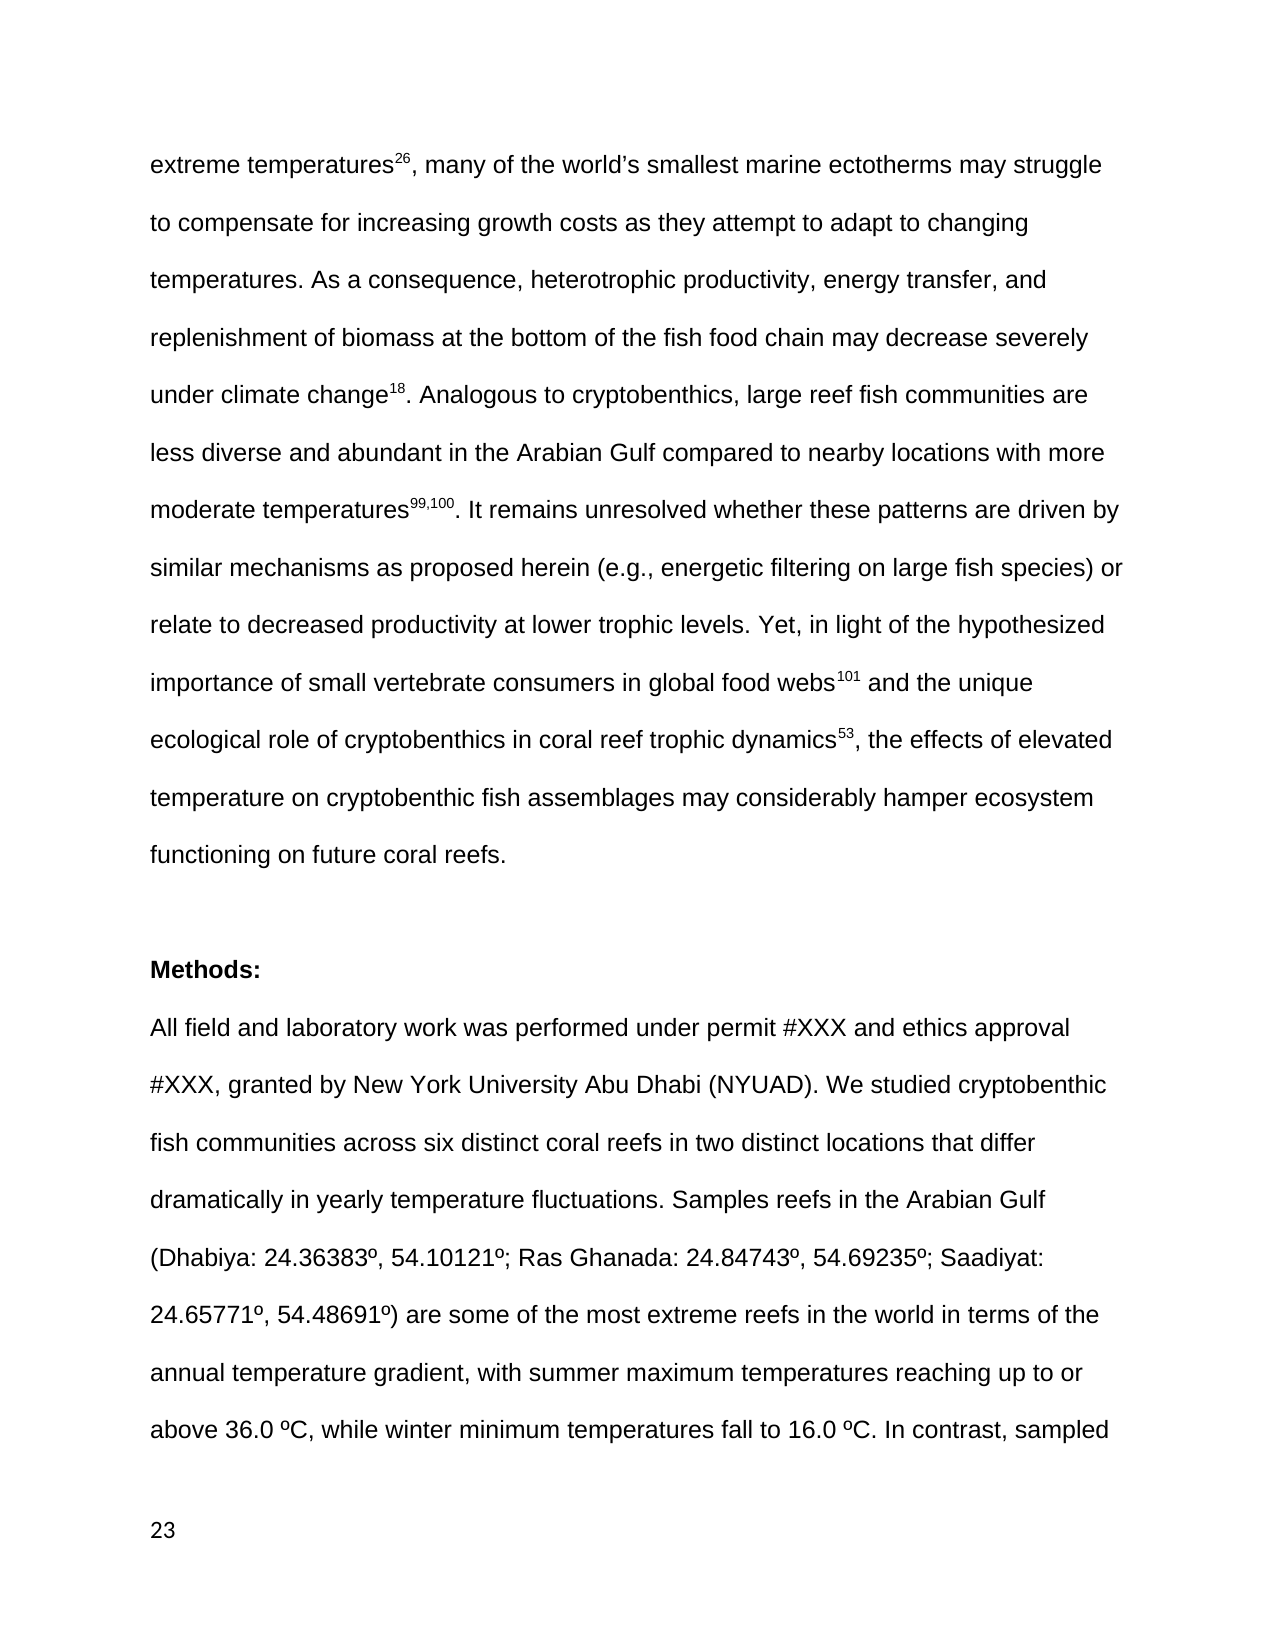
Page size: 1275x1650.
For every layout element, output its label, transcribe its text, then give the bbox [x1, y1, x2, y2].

text Methods: [150, 955, 1125, 984]
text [150, 1012, 1125, 1444]
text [150, 150, 1125, 869]
